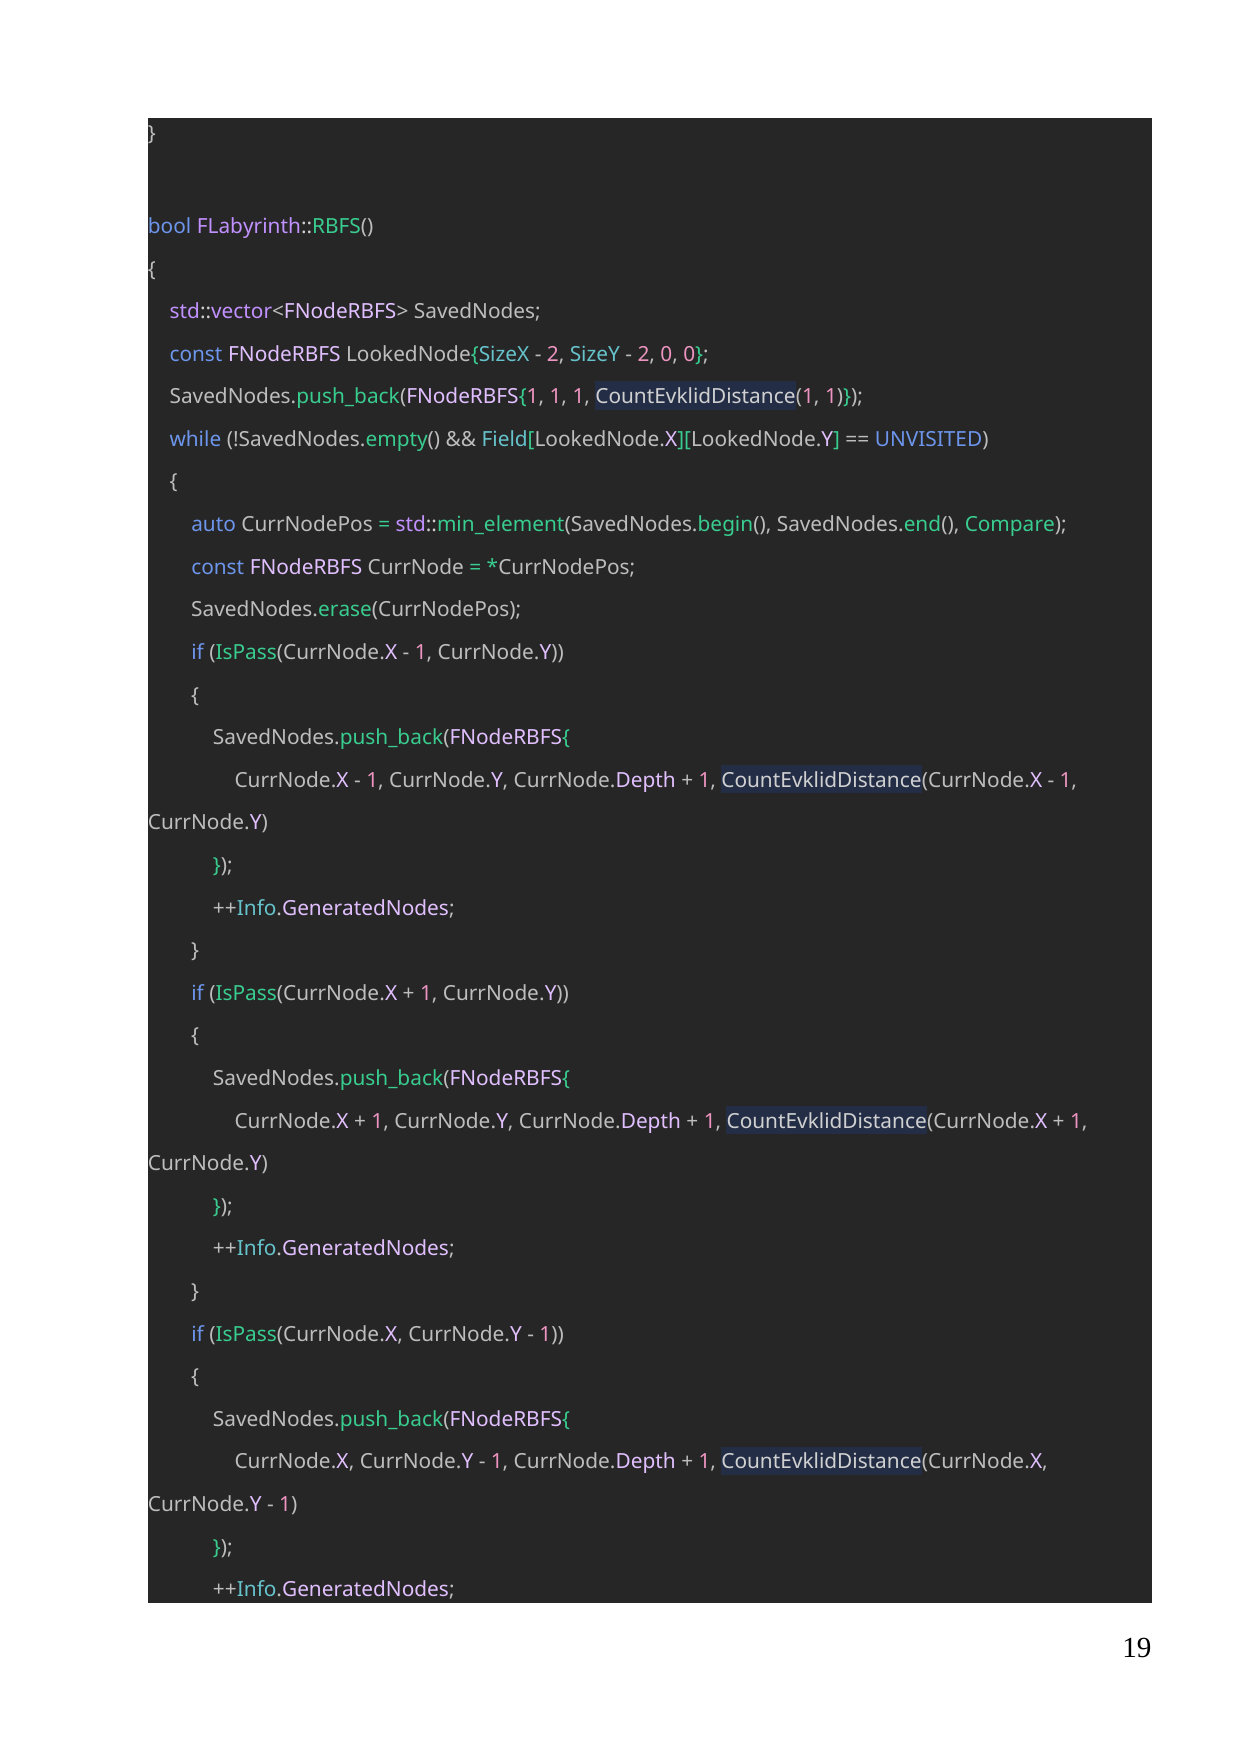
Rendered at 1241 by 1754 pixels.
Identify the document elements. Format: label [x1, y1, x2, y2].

text [148, 118, 1152, 1603]
